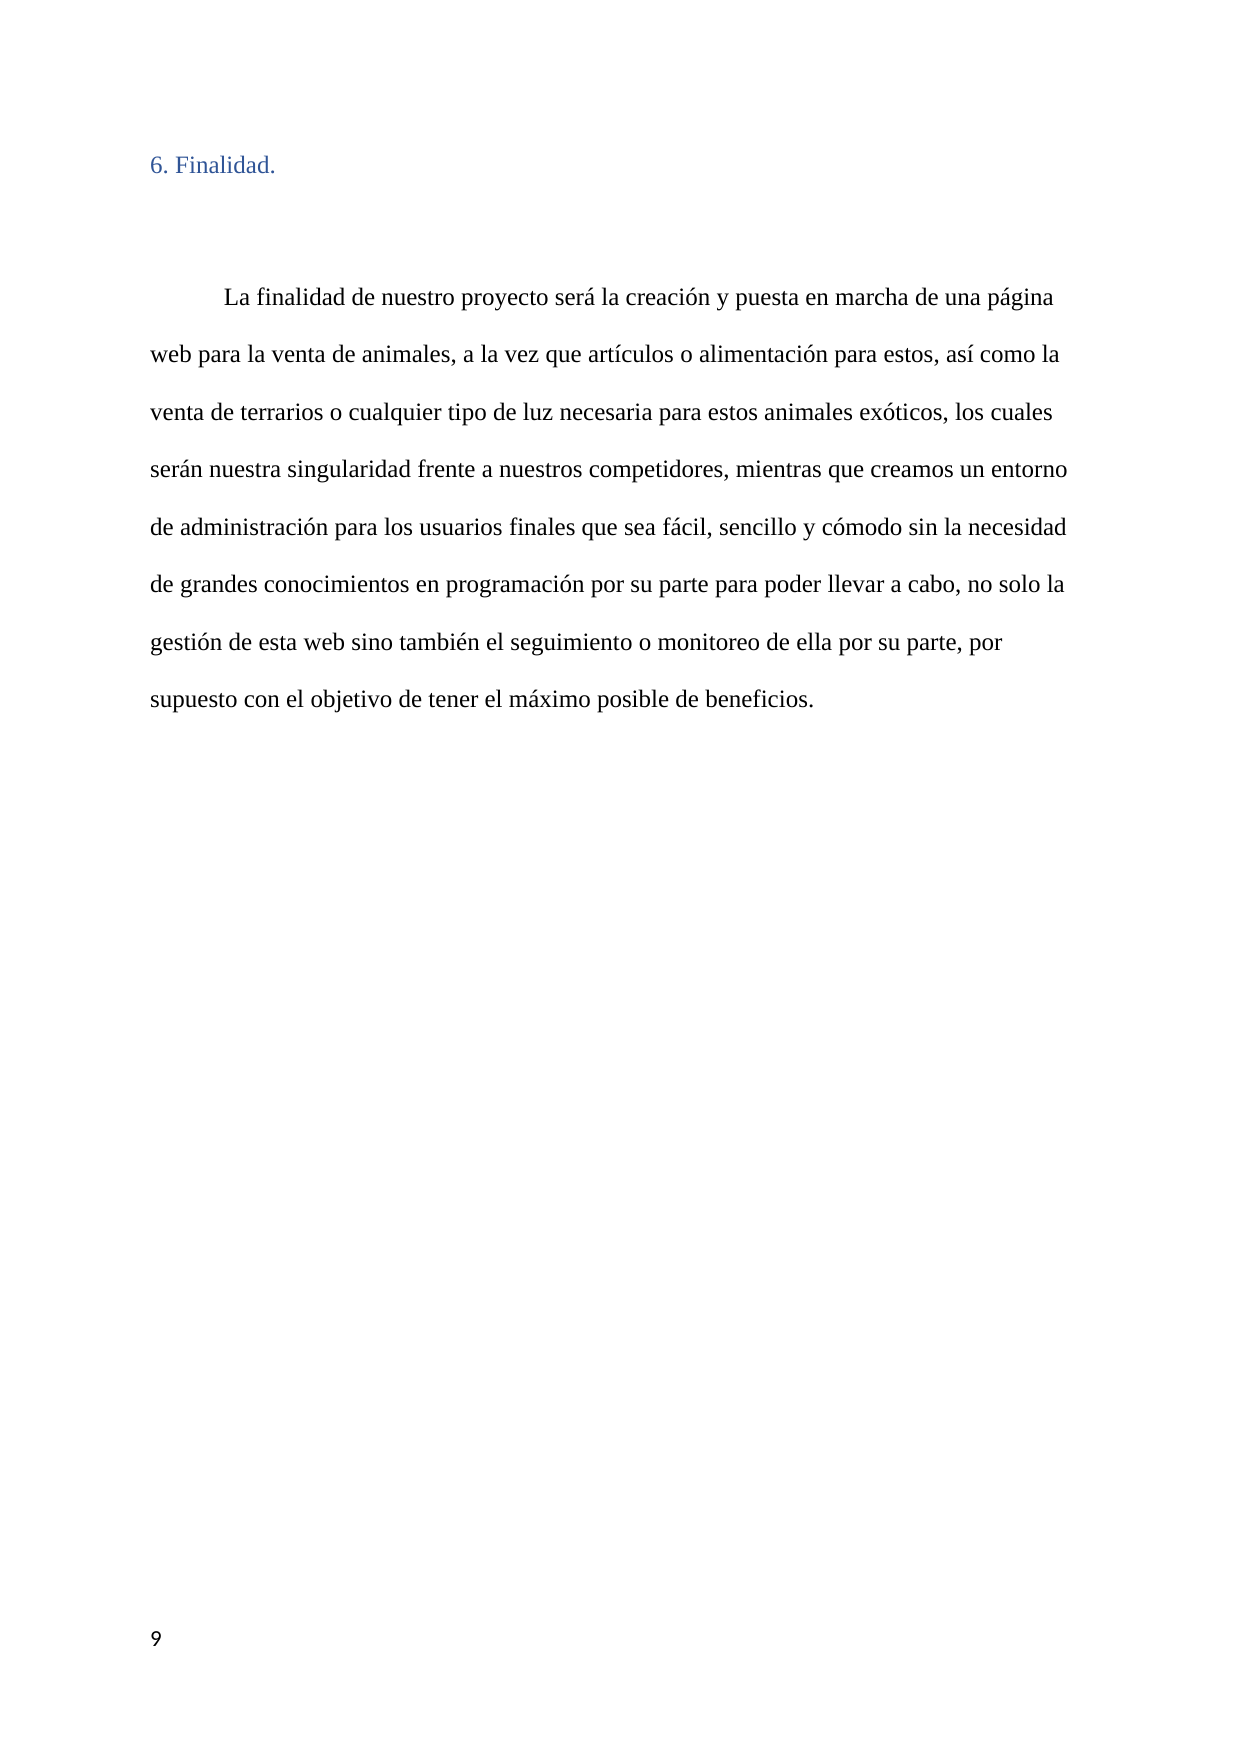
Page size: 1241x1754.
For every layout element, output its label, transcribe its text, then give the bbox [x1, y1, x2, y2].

text La finalidad de nuestro proyecto será la creación y puesta en marcha de una página web para la venta de animales, a la vez que artículos o alimentación para estos, así como la venta de terrarios o cualquier tipo de luz necesaria para estos animales exóticos, los cuales serán nuestra singularidad frente a nuestros competidores, mientras que creamos un entorno de administración para los usuarios finales que sea fácil, sencillo y cómodo sin la necesidad de grandes conocimientos en programación por su parte para poder llevar a cabo, no solo la gestión de esta web sino también el seguimiento o monitoreo de ella por su parte, por supuesto con el objetivo de tener el máximo posible de beneficios. [150, 282, 1090, 713]
subtitle 6. Finalidad. [150, 150, 1090, 179]
